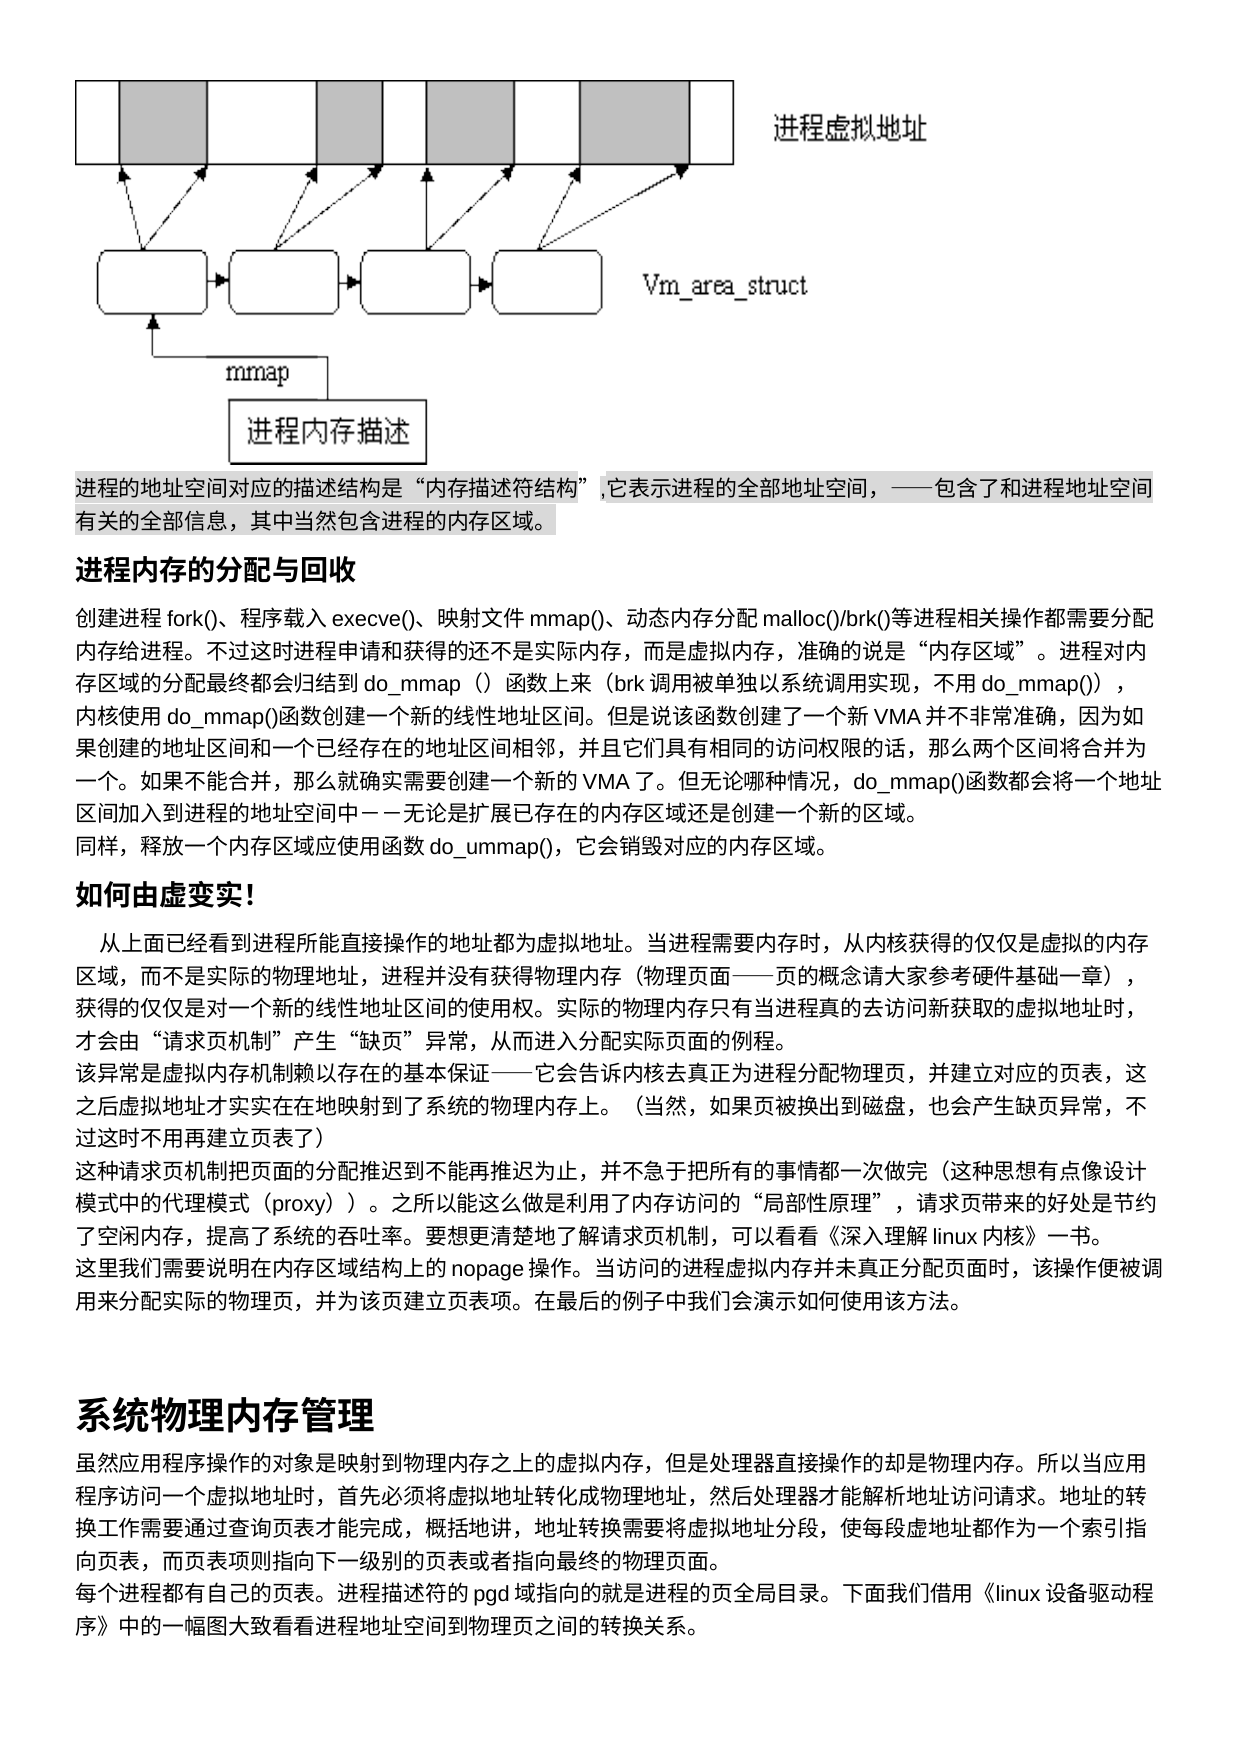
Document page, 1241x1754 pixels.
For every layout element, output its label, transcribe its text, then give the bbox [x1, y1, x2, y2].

text 系统物理内存管理 [75, 1381, 1165, 1446]
text 虽然应用程序操作的对象是映射到物理内存之上的虚拟内存，但是处理器直接操作的却是物理内存。所以当应用程序访问一个虚拟地址时，首先必须将虚拟地址转化成物理地址，然后处理器才能解析地址访问请求。地址的转换工作需要通过查询页表才能完成，概括地讲，地址转换需要将虚拟地址分段，使每段虚地址都作为一个索引指向页表，而页表项则指向下一级别的页表或者指向最终的物理页面。 [75, 1446, 1165, 1576]
text 每个进程都有自己的页表。进程描述符的pgd域指向的就是进程的页全局目录。下面我们借用《linux设备驱动程序》中的一幅图大致看看进程地址空间到物理页之间的转换关系。 [75, 1576, 1165, 1641]
text 从上面已经看到进程所能直接操作的地址都为虚拟地址。当进程需要内存时，从内核获得的仅仅是虚拟的内存区域，而不是实际的物理地址，进程并没有获得物理内存（物理页面——页的概念请大家参考硬件基础一章），获得的仅仅是对一个新的线性地址区间的使用权。实际的物理内存只有当进程真的去访问新获取的虚拟地址时，才会由“请求页机制”产生“缺页”异常，从而进入分配实际页面的例程。 [75, 926, 1165, 1056]
text 内核使用do_mmap()函数创建一个新的线性地址区间。但是说该函数创建了一个新VMA并不非常准确，因为如果创建的地址区间和一个已经存在的地址区间相邻，并且它们具有相同的访问权限的话，那么两个区间将合并为一个。如果不能合并，那么就确实需要创建一个新的VMA了。但无论哪种情况，do_mmap()函数都会将一个地址区间加入到进程的地址空间中－－无论是扩展已存在的内存区域还是创建一个新的区域。 [75, 698, 1165, 828]
picture [75, 80, 976, 465]
text 进程的地址空间对应的描述结构是“内存描述符结构”,它表示进程的全部地址空间，——包含了和进程地址空间有关的全部信息，其中当然包含进程的内存区域。 [75, 471, 1165, 536]
text 这种请求页机制把页面的分配推迟到不能再推迟为止，并不急于把所有的事情都一次做完（这种思想有点像设计模式中的代理模式（proxy））。之所以能这么做是利用了内存访问的“局部性原理”，请求页带来的好处是节约了空闲内存，提高了系统的吞吐率。要想更清楚地了解请求页机制，可以看看《深入理解linux内核》一书。 [75, 1153, 1165, 1251]
text 进程内存的分配与回收 [75, 536, 1165, 601]
text 同样，释放一个内存区域应使用函数do_ummap()，它会销毁对应的内存区域。 [75, 828, 1165, 861]
text 这里我们需要说明在内存区域结构上的nopage操作。当访问的进程虚拟内存并未真正分配页面时，该操作便被调用来分配实际的物理页，并为该页建立页表项。在最后的例子中我们会演示如何使用该方法。 [75, 1251, 1165, 1316]
text 创建进程fork()、程序载入execve()、映射文件mmap()、动态内存分配malloc()/brk()等进程相关操作都需要分配内存给进程。不过这时进程申请和获得的还不是实际内存，而是虚拟内存，准确的说是“内存区域”。进程对内存区域的分配最终都会归结到do_mmap（）函数上来（brk调用被单独以系统调用实现，不用do_mmap()）， [75, 601, 1165, 698]
text 该异常是虚拟内存机制赖以存在的基本保证——它会告诉内核去真正为进程分配物理页，并建立对应的页表，这之后虚拟地址才实实在在地映射到了系统的物理内存上。（当然，如果页被换出到磁盘，也会产生缺页异常，不过这时不用再建立页表了） [75, 1056, 1165, 1153]
text 如何由虚变实！ [75, 861, 1165, 926]
